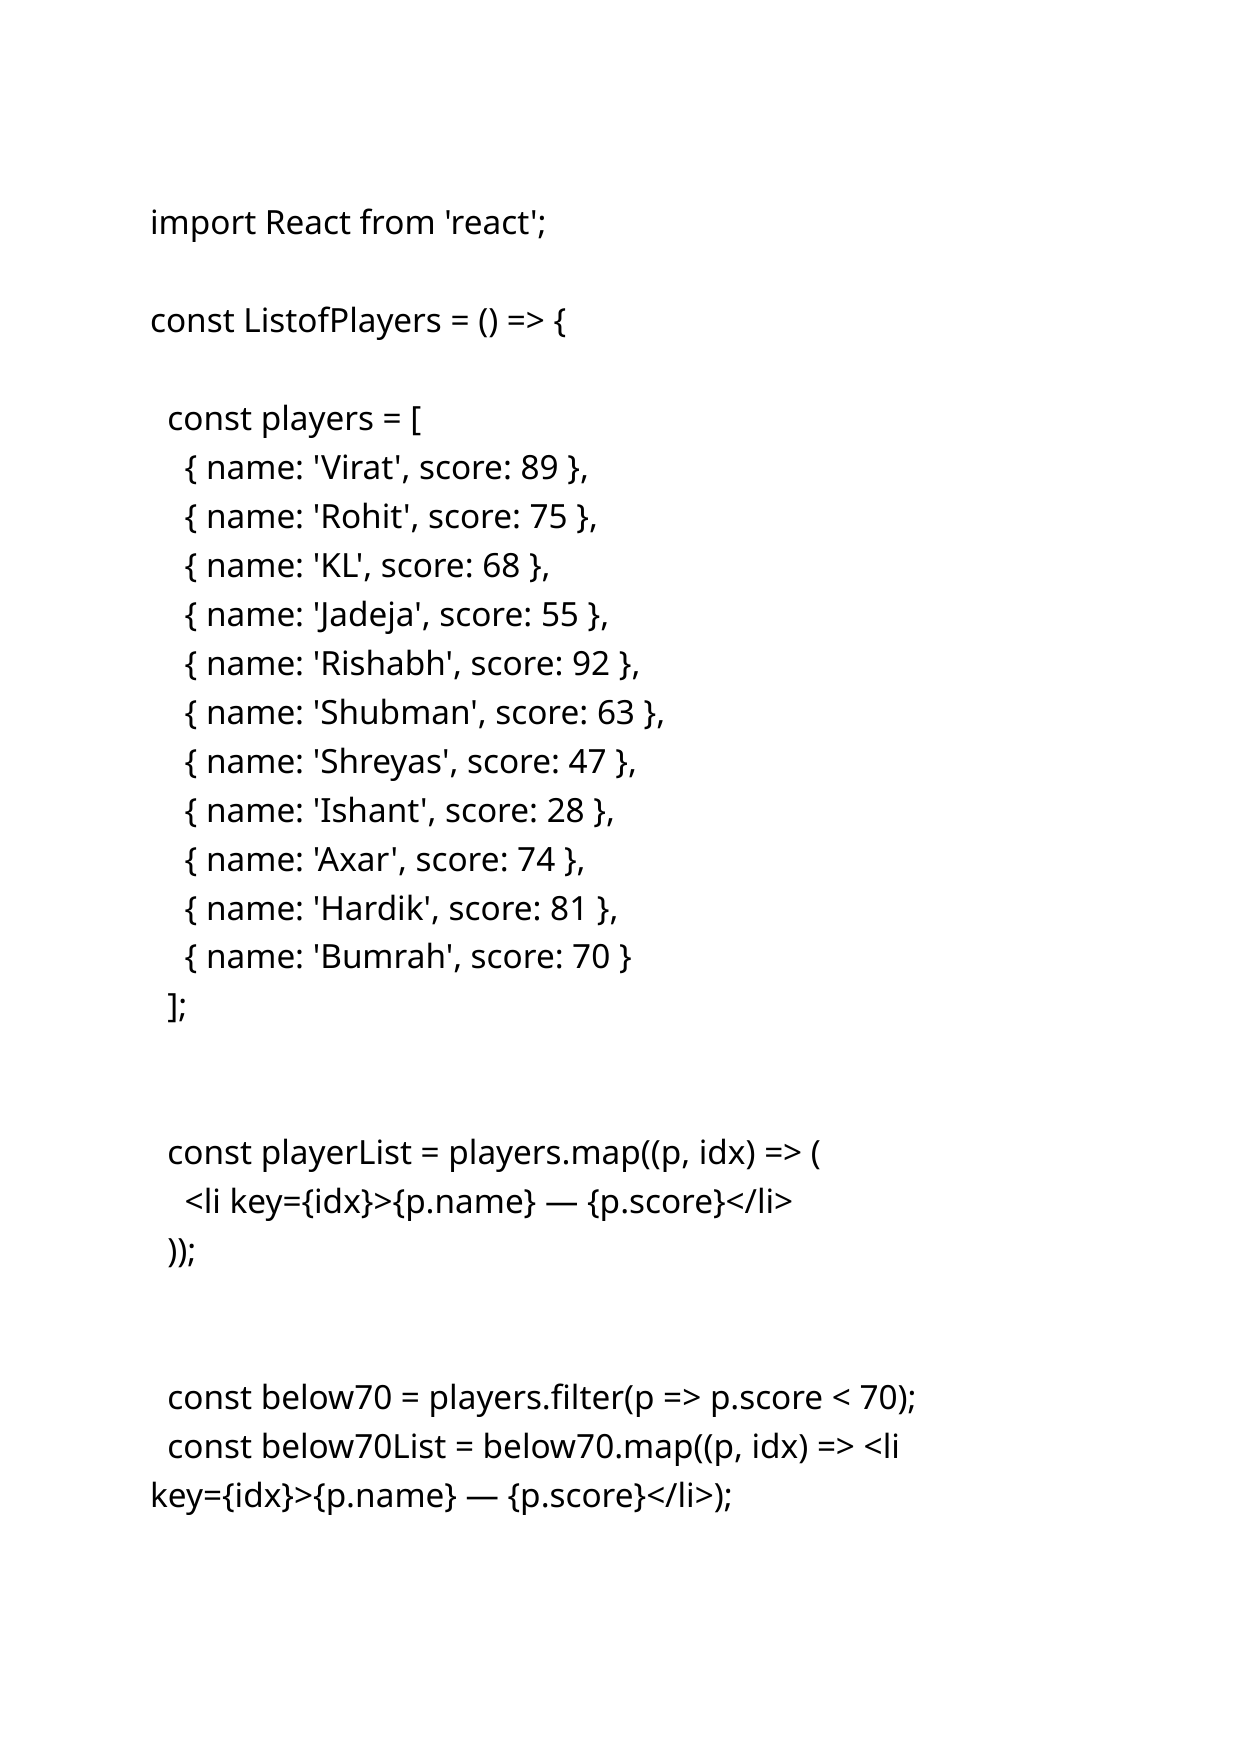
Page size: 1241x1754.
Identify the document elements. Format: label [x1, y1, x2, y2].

text [150, 150, 1090, 1566]
